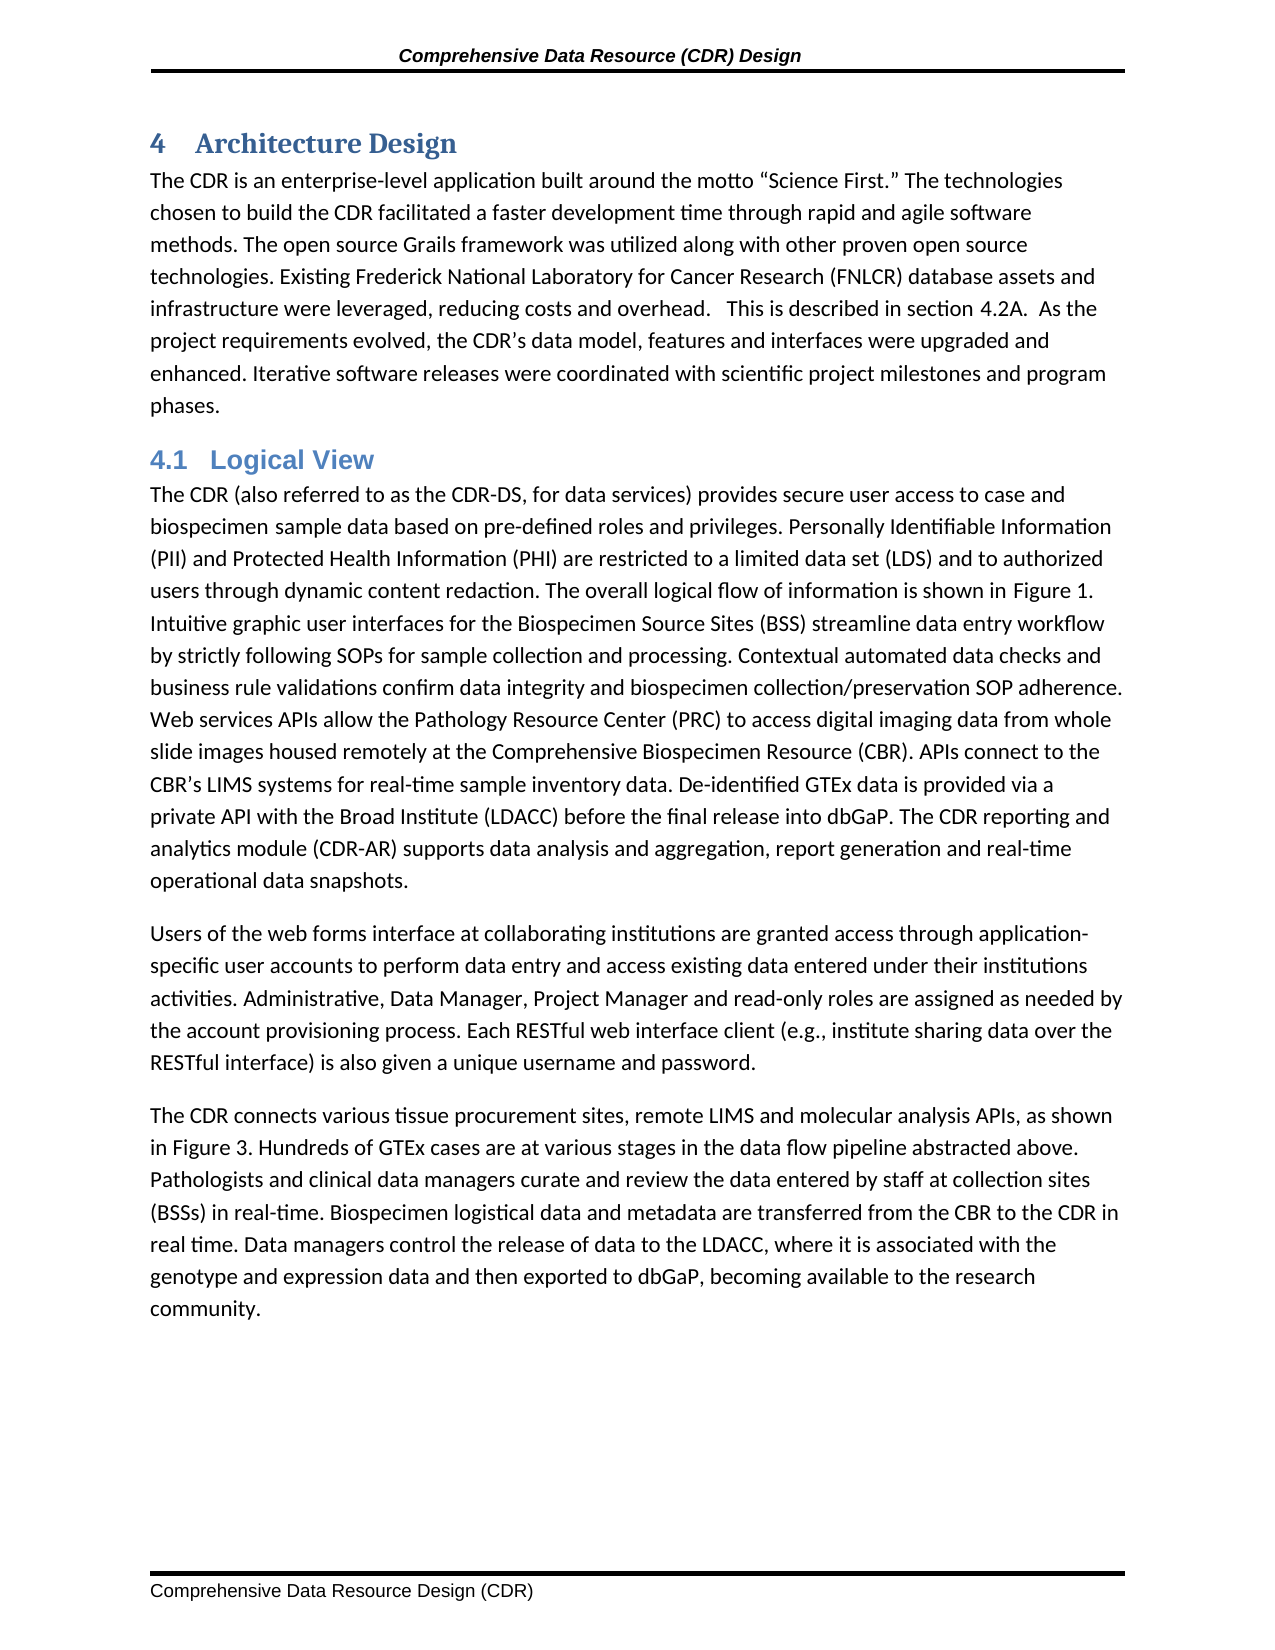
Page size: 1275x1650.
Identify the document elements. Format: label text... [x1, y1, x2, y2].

text Users of the web forms interface at collaborating institutions are granted access through application-specific user accounts to perform data entry and access existing data entered under their institutions activities. Administrative, Data Manager, Project Manager and read-only roles are assigned as needed by the account provisioning process. Each RESTful web interface client (e.g., institute sharing data over the RESTful interface) is also given a unique username and password. [150, 919, 1125, 1076]
text The CDR is an enterprise-level application built around the motto “Science First.” The technologies chosen to build the CDR facilitated a faster development time through rapid and agile software methods. The open source Grails framework was utilized along with other proven open source technologies. Existing Frederick National Laboratory for Cancer Research (FNLCR) database assets and infrastructure were leveraged, reducing costs and overhead. This is described in section 4.2A. As the project requirements evolved, the CDR’s data model, features and interfaces were upgraded and enhanced. Iterative software releases were coordinated with scientific project milestones and program phases. [150, 166, 1125, 419]
text The CDR (also referred to as the CDR-DS, for data services) provides secure user access to case and biospecimen sample data based on pre-defined roles and privileges. Personally Identifiable Information (PII) and Protected Health Information (PHI) are restricted to a limited data set (LDS) and to authorized users through dynamic content redaction. The overall logical flow of information is shown in Figure 1. Intuitive graphic user interfaces for the Biospecimen Source Sites (BSS) streamline data entry workflow by strictly following SOPs for sample collection and processing. Contextual automated data checks and business rule validations confirm data integrity and biospecimen collection/preservation SOP adherence. Web services APIs allow the Pathology Resource Center (PRC) to access digital imaging data from whole slide images housed remotely at the Comprehensive Biospecimen Resource (CBR). APIs connect to the CBR’s LIMS systems for real-time sample inventory data. De-identified GTEx data is provided via a private API with the Broad Institute (LDACC) before the final release into dbGaP. The CDR reporting and analytics module (CDR-AR) supports data analysis and aggregation, report generation and real-time operational data snapshots. [150, 480, 1125, 894]
subtitle Architecture Design [150, 127, 1125, 161]
text The CDR connects various tissue procurement sites, remote LIMS and molecular analysis APIs, as shown in Figure 3. Hundreds of GTEx cases are at various stages in the data flow pipeline abstracted above. Pathologists and clinical data managers curate and review the data entered by staff at collection sites (BSSs) in real-time. Biospecimen logistical data and metadata are transferred from the CBR to the CDR in real time. Data managers control the release of data to the LDACC, where it is associated with the genotype and expression data and then exported to dbGaP, becoming available to the research community. [150, 1101, 1125, 1322]
subtitle Logical View [150, 444, 1125, 475]
